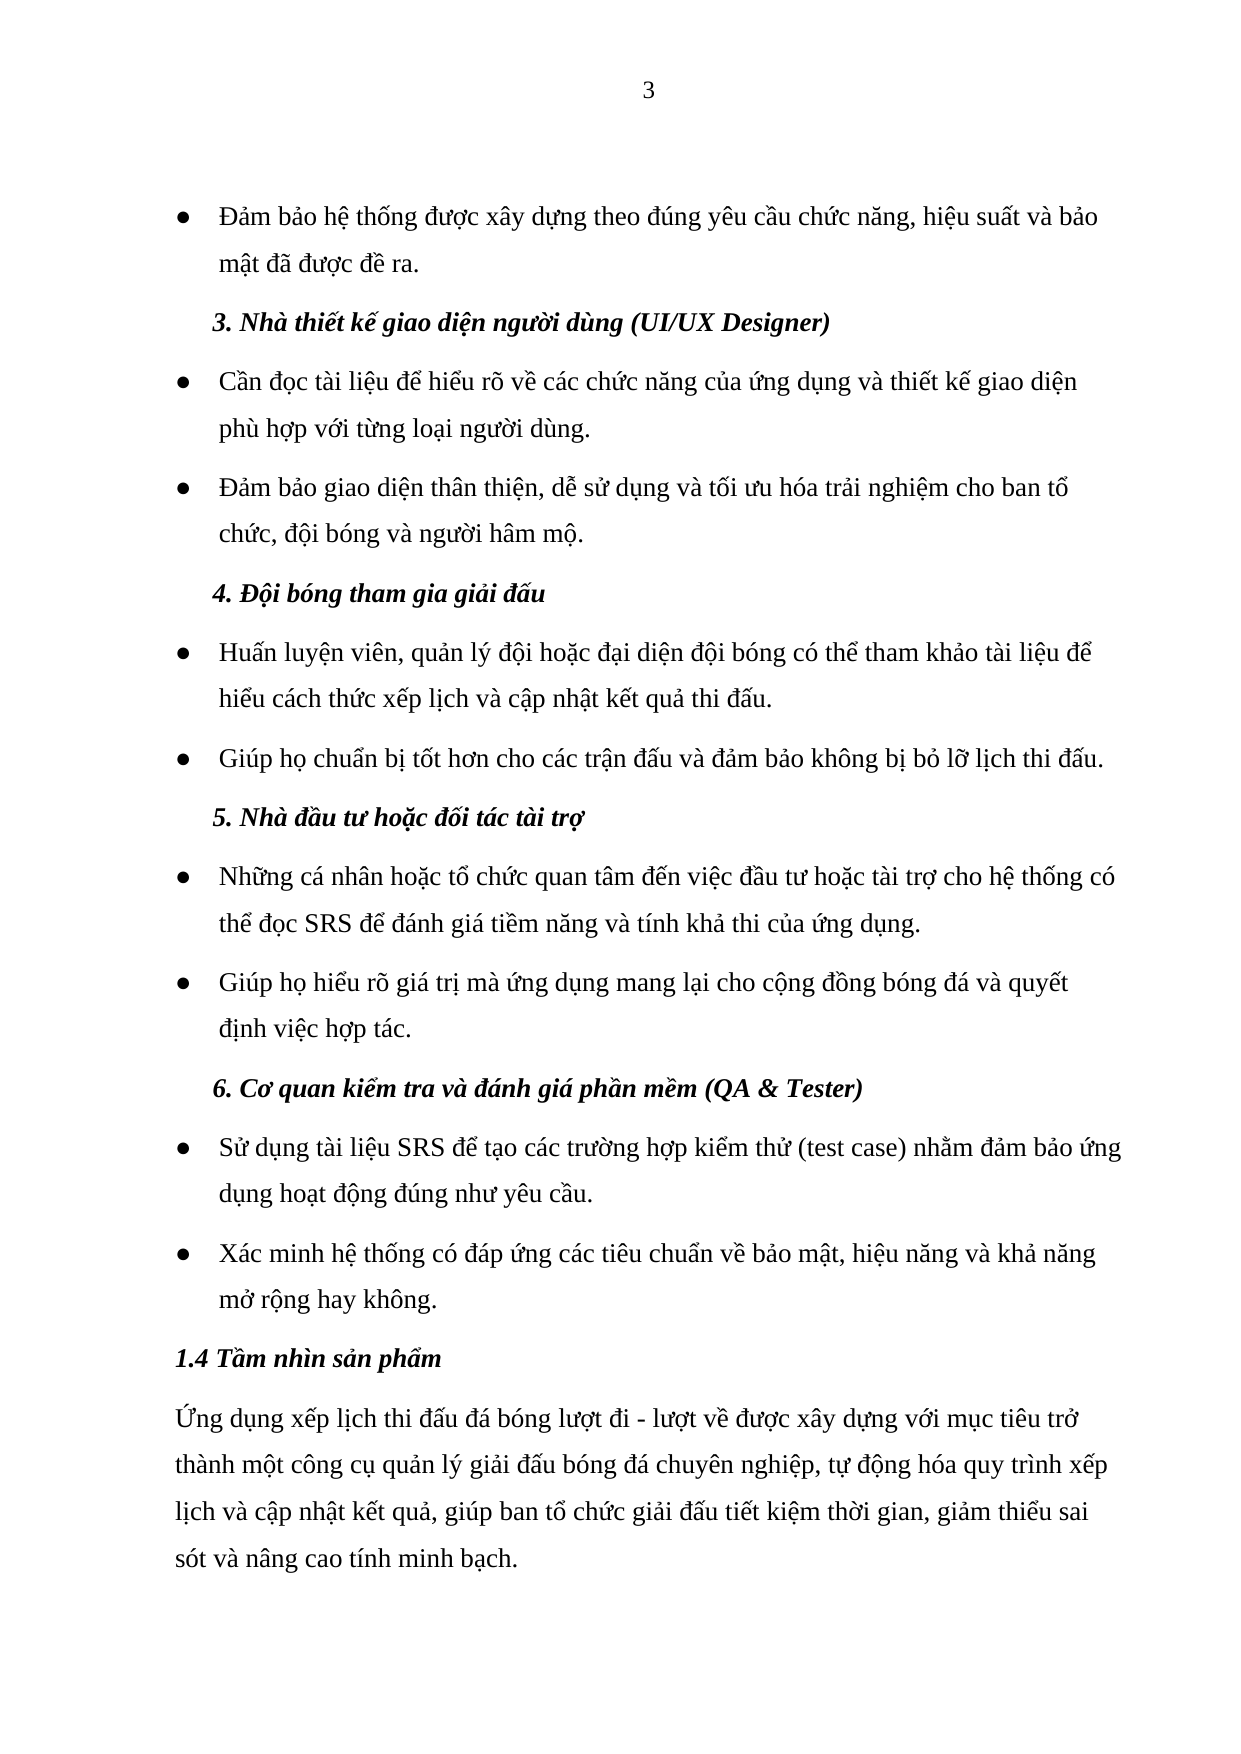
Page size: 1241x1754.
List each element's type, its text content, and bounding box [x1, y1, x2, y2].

subtitle 5. Nhà đầu tư hoặc đối tác tài trợ [212, 801, 1122, 832]
subtitle Tầm nhìn sản phẩm [175, 1342, 1122, 1374]
list Đảm bảo giao diện thân thiện, dễ sử dụng và tối ưu hóa trải nghiệm cho ban tổ chức, đội bóng và người hâm mộ. [175, 471, 1122, 549]
subtitle 4. Đội bóng tham gia giải đấu [212, 577, 1122, 608]
list Sử dụng tài liệu SRS để tạo các trường hợp kiểm thử (test case) nhằm đảm bảo ứng dụng hoạt động đúng như yêu cầu. [175, 1131, 1122, 1209]
list Giúp họ hiểu rõ giá trị mà ứng dụng mang lại cho cộng đồng bóng đá và quyết định việc hợp tác. [175, 966, 1122, 1044]
list Giúp họ chuẩn bị tốt hơn cho các trận đấu và đảm bảo không bị bỏ lỡ lịch thi đấu. [175, 742, 1122, 773]
subtitle 6. Cơ quan kiểm tra và đánh giá phần mềm (QA & Tester) [212, 1072, 1122, 1103]
list Cần đọc tài liệu để hiểu rõ về các chức năng của ứng dụng và thiết kế giao diện phù hợp với từng loại người dùng. [175, 365, 1122, 443]
list Những cá nhân hoặc tổ chức quan tâm đến việc đầu tư hoặc tài trợ cho hệ thống có thể đọc SRS để đánh giá tiềm năng và tính khả thi của ứng dụng. [175, 860, 1122, 938]
subtitle 3. Nhà thiết kế giao diện người dùng (UI/UX Designer) [212, 306, 1122, 337]
list Xác minh hệ thống có đáp ứng các tiêu chuẩn về bảo mật, hiệu năng và khả năng mở rộng hay không. [175, 1237, 1122, 1314]
list Huấn luyện viên, quản lý đội hoặc đại diện đội bóng có thể tham khảo tài liệu để hiểu cách thức xếp lịch và cập nhật kết quả thi đấu. [175, 636, 1122, 714]
text Ứng dụng xếp lịch thi đấu đá bóng lượt đi - lượt về được xây dựng với mục tiêu trở thành một công cụ quản lý giải đấu bóng đá chuyên nghiệp, tự động hóa quy trình xếp lịch và cập nhật kết quả, giúp ban tổ chức giải đấu tiết kiệm thời gian, giảm thiểu sai sót và nâng cao tính minh bạch. [175, 1402, 1122, 1573]
list Đảm bảo hệ thống được xây dựng theo đúng yêu cầu chức năng, hiệu suất và bảo mật đã được đề ra. [175, 200, 1122, 278]
